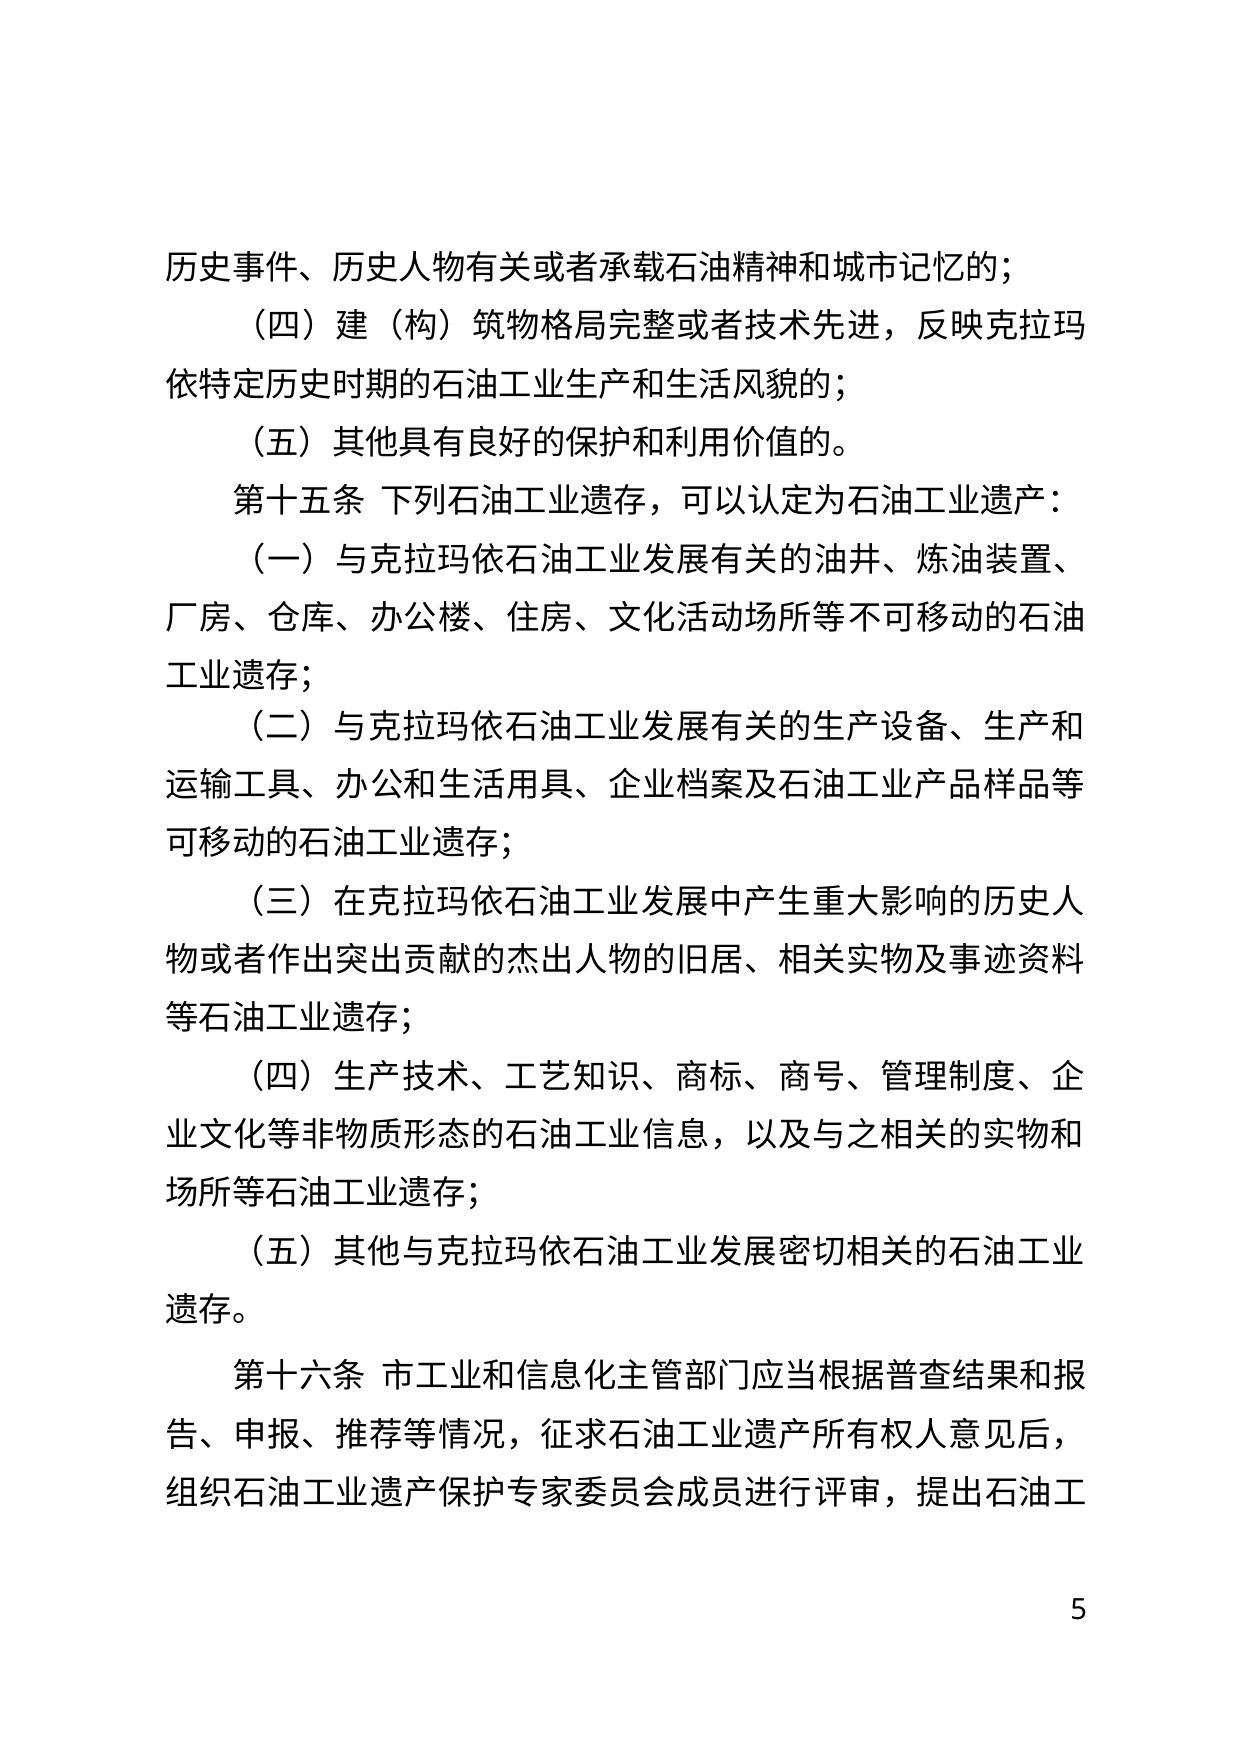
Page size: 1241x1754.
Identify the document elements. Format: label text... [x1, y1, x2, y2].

text （五）其他与克拉玛依石油工业发展密切相关的石油工业遗存。 [165, 1224, 1087, 1341]
text （四）生产技术、工艺知识、商标、商号、管理制度、企业文化等非物质形态的石油工业信息，以及与之相关的实物和场所等石油工业遗存； [165, 1049, 1087, 1224]
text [165, 233, 1087, 291]
text （四）建（构）筑物格局完整或者技术先进，反映克拉玛依特定历史时期的石油工业生产和生活风貌的； [165, 291, 1087, 408]
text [165, 1341, 1087, 1516]
text （二）与克拉玛依石油工业发展有关的生产设备、生产和运输工具、办公和生活用具、企业档案及石油工业产品样品等可移动的石油工业遗存； [165, 699, 1087, 874]
text （五）其他具有良好的保护和利用价值的。 [165, 408, 1087, 466]
text （三）在克拉玛依石油工业发展中产生重大影响的历史人物或者作出突出贡献的杰出人物的旧居、相关实物及事迹资料等石油工业遗存； [165, 874, 1087, 1049]
text （一）与克拉玛依石油工业发展有关的油井、炼油装置、厂房、仓库、办公楼、住房、文化活动场所等不可移动的石油工业遗存； [165, 524, 1087, 699]
text 第十五条 下列石油工业遗存，可以认定为石油工业遗产： [165, 466, 1087, 524]
